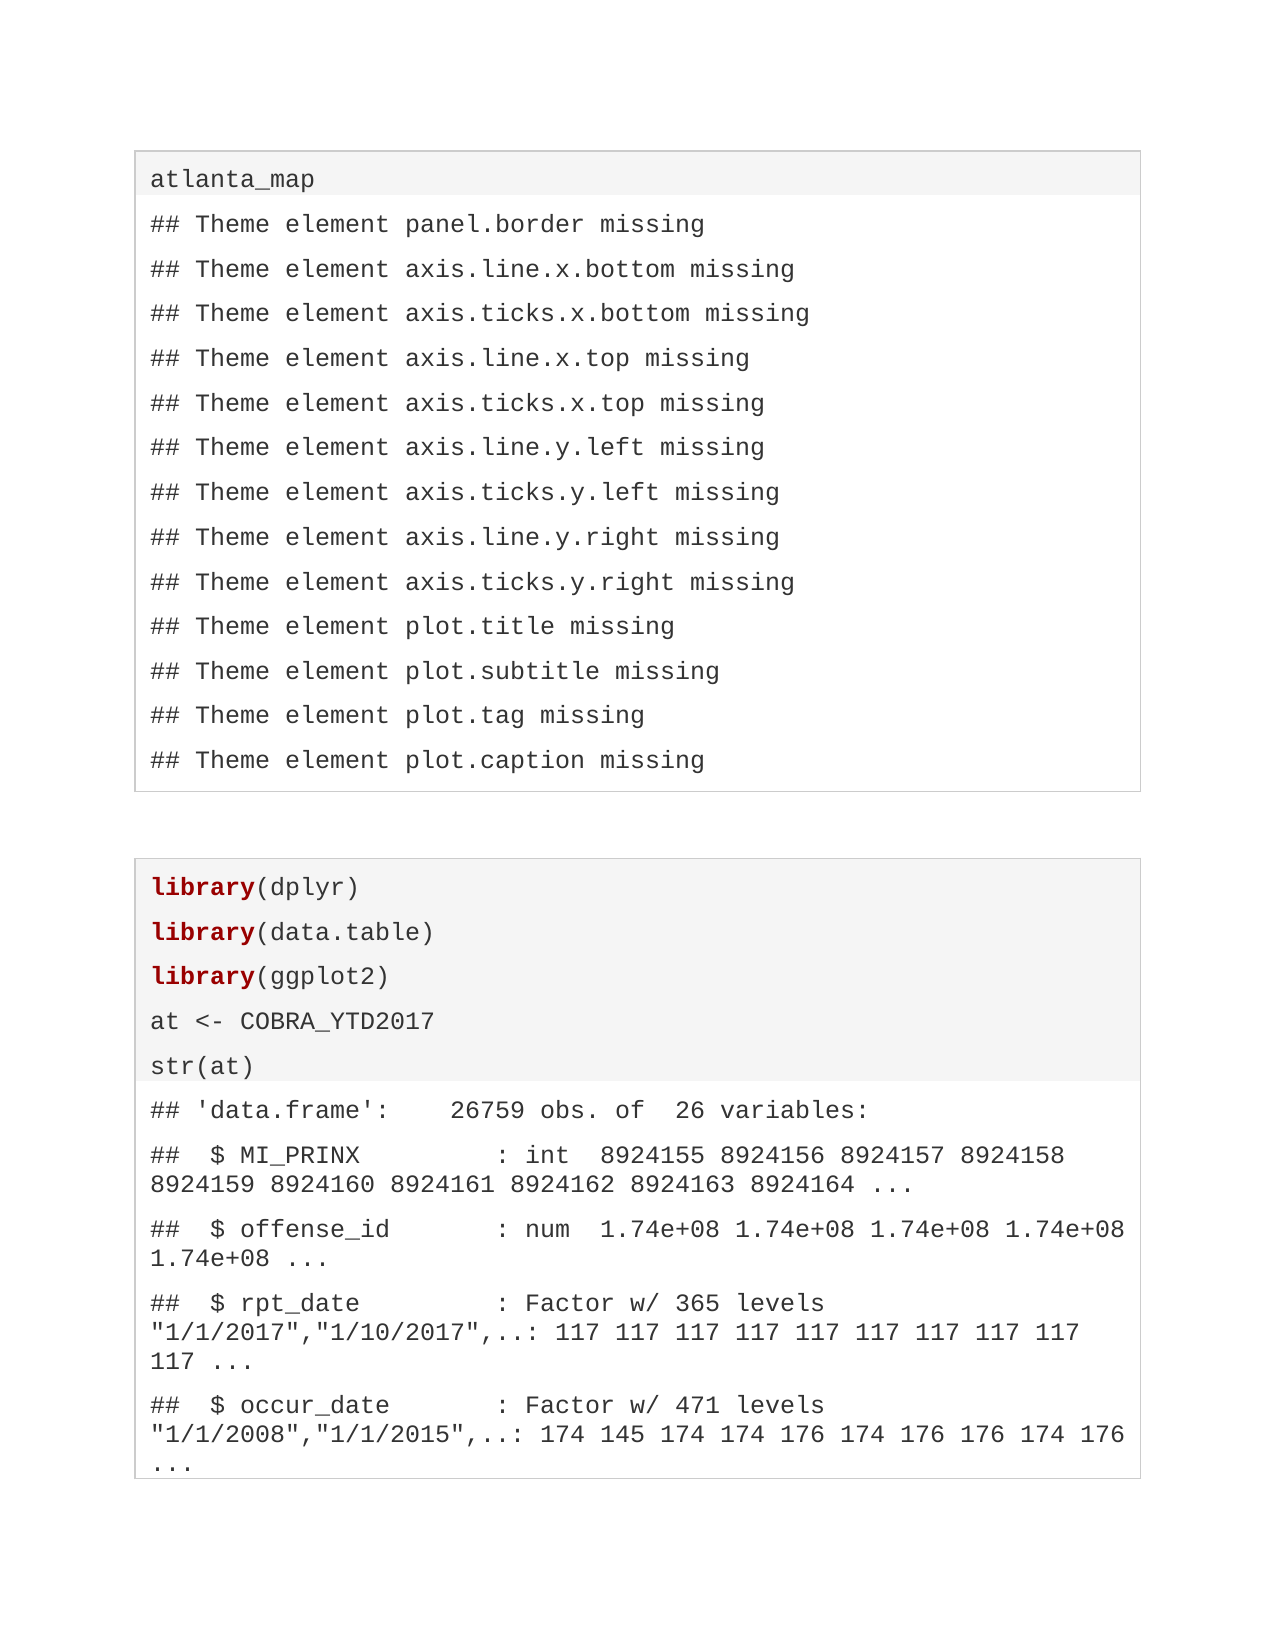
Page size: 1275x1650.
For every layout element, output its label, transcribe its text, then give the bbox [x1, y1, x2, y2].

text ## Theme element axis.ticks.x.bottom missing [136, 284, 1140, 329]
text ## Theme element axis.line.y.right missing [136, 507, 1140, 552]
text atlanta_map [136, 152, 1140, 195]
text ## Theme element panel.border missing [136, 195, 1140, 239]
text ## $ occur_date : Factor w/ 471 levels "1/1/2008","1/1/2015",..: 174 145 174 174 176 174 176 176 174 176 ... [136, 1376, 1140, 1478]
text ## Theme element plot.tag missing [136, 686, 1140, 731]
text ## Theme element axis.line.y.left missing [136, 418, 1140, 463]
text ## Theme element plot.subtitle missing [136, 642, 1140, 686]
text ## $ MI_PRINX : int 8924155 8924156 8924157 8924158 8924159 8924160 8924161 8924162 8924163 8924164 ... [136, 1126, 1140, 1199]
text str(at) [136, 1036, 1140, 1081]
text ## $ rpt_date : Factor w/ 365 levels "1/1/2017","1/10/2017",..: 117 117 117 117 117 117 117 117 117 117 ... [136, 1273, 1140, 1376]
text ## Theme element plot.caption missing [136, 731, 1140, 791]
text library(data.table) [136, 902, 1140, 947]
text ## Theme element axis.line.x.bottom missing [136, 239, 1140, 284]
text library(dplyr) [136, 859, 1140, 902]
text ## Theme element axis.ticks.x.top missing [136, 373, 1140, 418]
text ## Theme element axis.ticks.y.left missing [136, 463, 1140, 507]
text ## $ offense_id : num 1.74e+08 1.74e+08 1.74e+08 1.74e+08 1.74e+08 ... [136, 1199, 1140, 1273]
text ## Theme element axis.line.x.top missing [136, 329, 1140, 373]
text library(ggplot2) [136, 947, 1140, 992]
text ## 'data.frame': 26759 obs. of 26 variables: [136, 1081, 1140, 1126]
text ## Theme element axis.ticks.y.right missing [136, 552, 1140, 597]
text at <- COBRA_YTD2017 [136, 992, 1140, 1036]
text ## Theme element plot.title missing [136, 597, 1140, 642]
